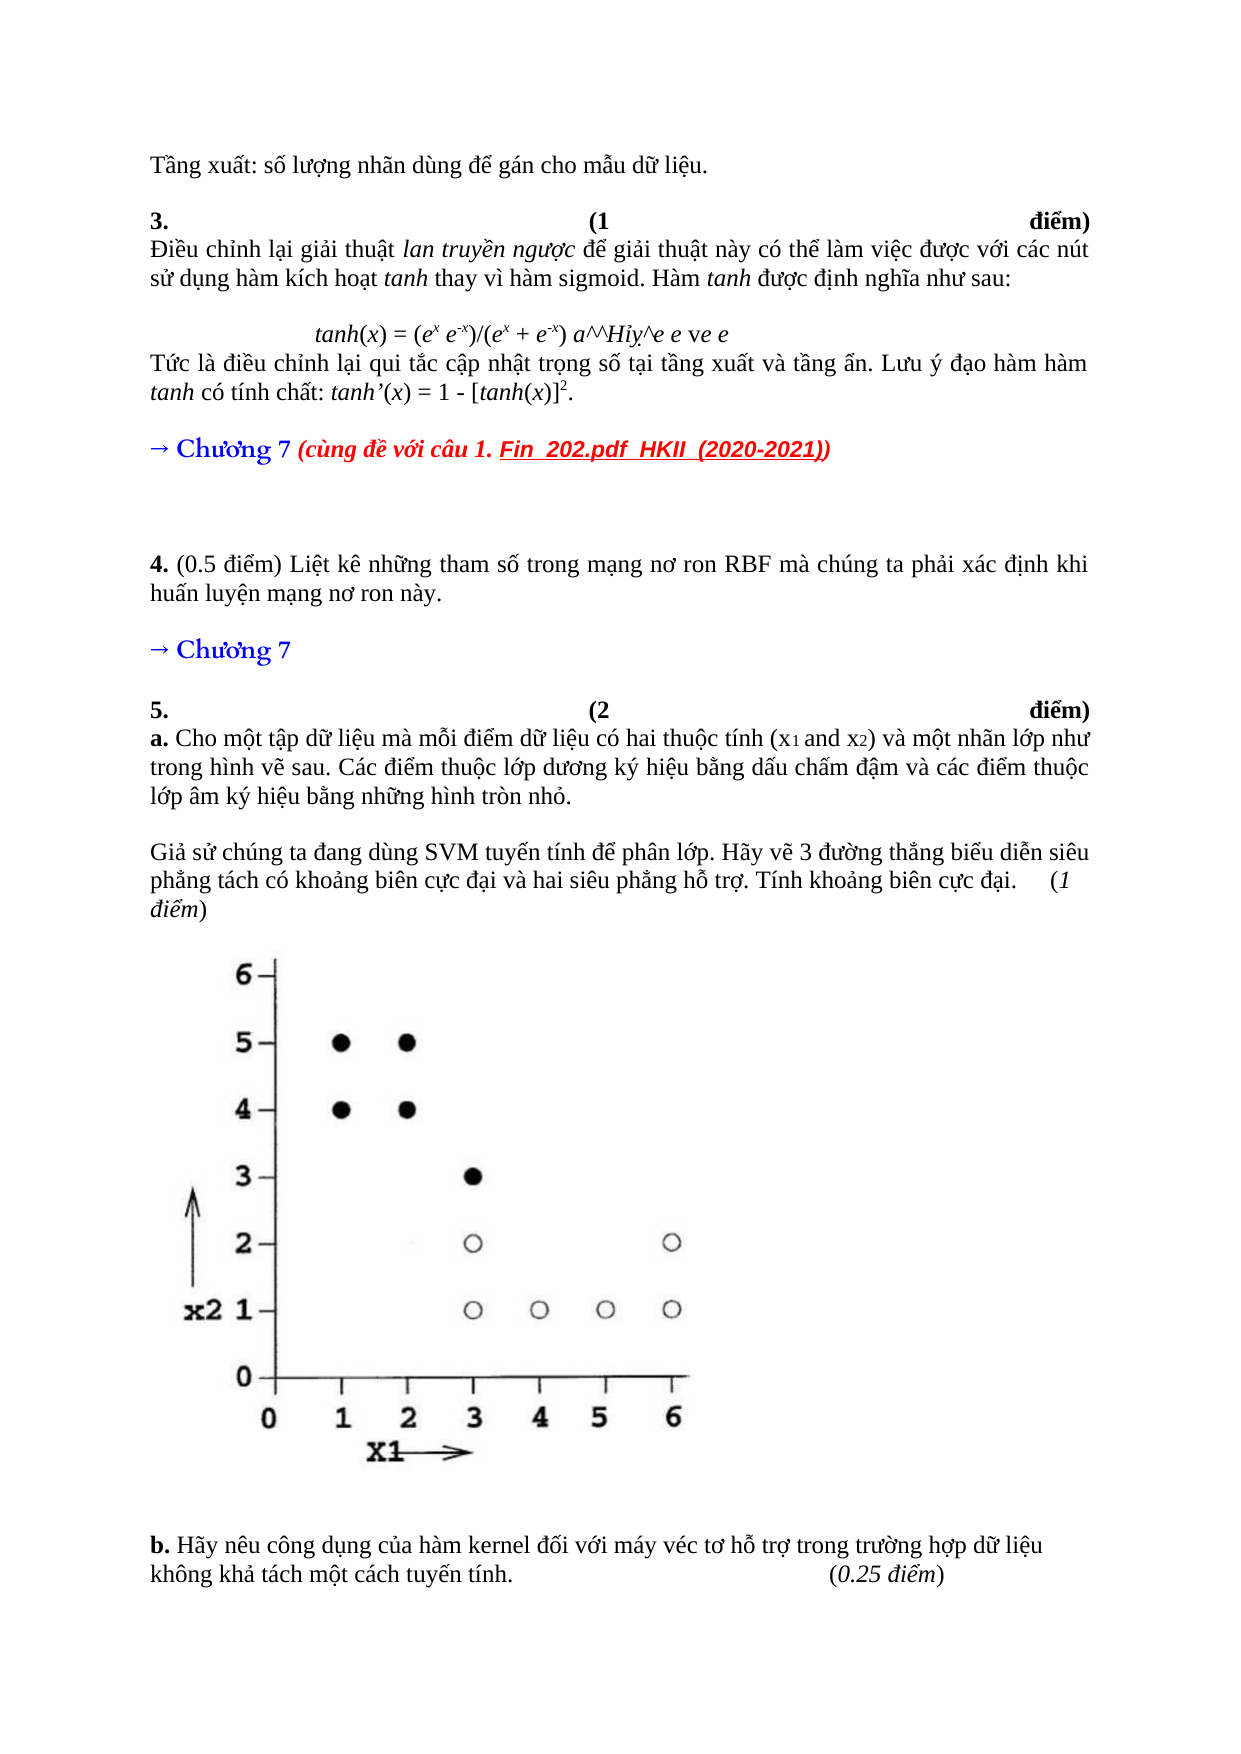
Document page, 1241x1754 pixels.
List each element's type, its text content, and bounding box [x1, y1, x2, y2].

text Tức là điều chỉnh lại qui tắc cập nhật trọng số tại tầng xuất và tầng ẩn. Lưu ý đạo hàm hàm tanh có tính chất: tanh’(x) = 1 - [tanh(x)]2. [150, 348, 1090, 405]
text b. Hãy nêu công dụng của hàm kernel đối với máy véc tơ hỗ trợ trong trường hợp dữ liệu không khả tách một cách tuyến tính. (0.25 điểm) [150, 1530, 1090, 1587]
text 3. (1 điểm) Điều chỉnh lại giải thuật lan truyền ngược để giải thuật này có thể làm việc được với các nút sử dụng hàm kích hoạt tanh thay vì hàm sigmoid. Hàm tanh được định nghĩa như sau: [150, 206, 1090, 292]
picture [150, 950, 768, 1475]
text 5. (2 điểm) a. Cho một tập dữ liệu mà mỗi điểm dữ liệu có hai thuộc tính (x1 and x2) và một nhãn lớp như trong hình vẽ sau. Các điểm thuộc lớp dương ký hiệu bằng dấu chấm đậm và các điểm thuộc lớp âm ký hiệu bằng những hình tròn nhỏ. [150, 695, 1090, 810]
text Tầng xuất: số lượng nhãn dùng để gán cho mẫu dữ liệu. [150, 150, 1090, 179]
text Giả sử chúng ta đang dùng SVM tuyến tính để phân lớp. Hãy vẽ 3 đường thẳng biểu diễn siêu phẳng tách có khoảng biên cực đại và hai siêu phẳng hỗ trợ. Tính khoảng biên cực đại. (1 điểm) [150, 837, 1090, 923]
text 4. (0.5 điểm) Liệt kê những tham số trong mạng nơ ron RBF mà chúng ta phải xác định khi huấn luyện mạng nơ ron này. [150, 549, 1090, 607]
text → Chương 7 [150, 634, 1090, 668]
text tanh(x) = (ex e-x)/(ex + e-x) a^^Hỉỵ^e e ve e [314, 319, 1090, 348]
text → Chương 7 (cùng đề với câu 1. Fin_202.pdf_HKII_(2020-2021)) [150, 432, 1090, 466]
